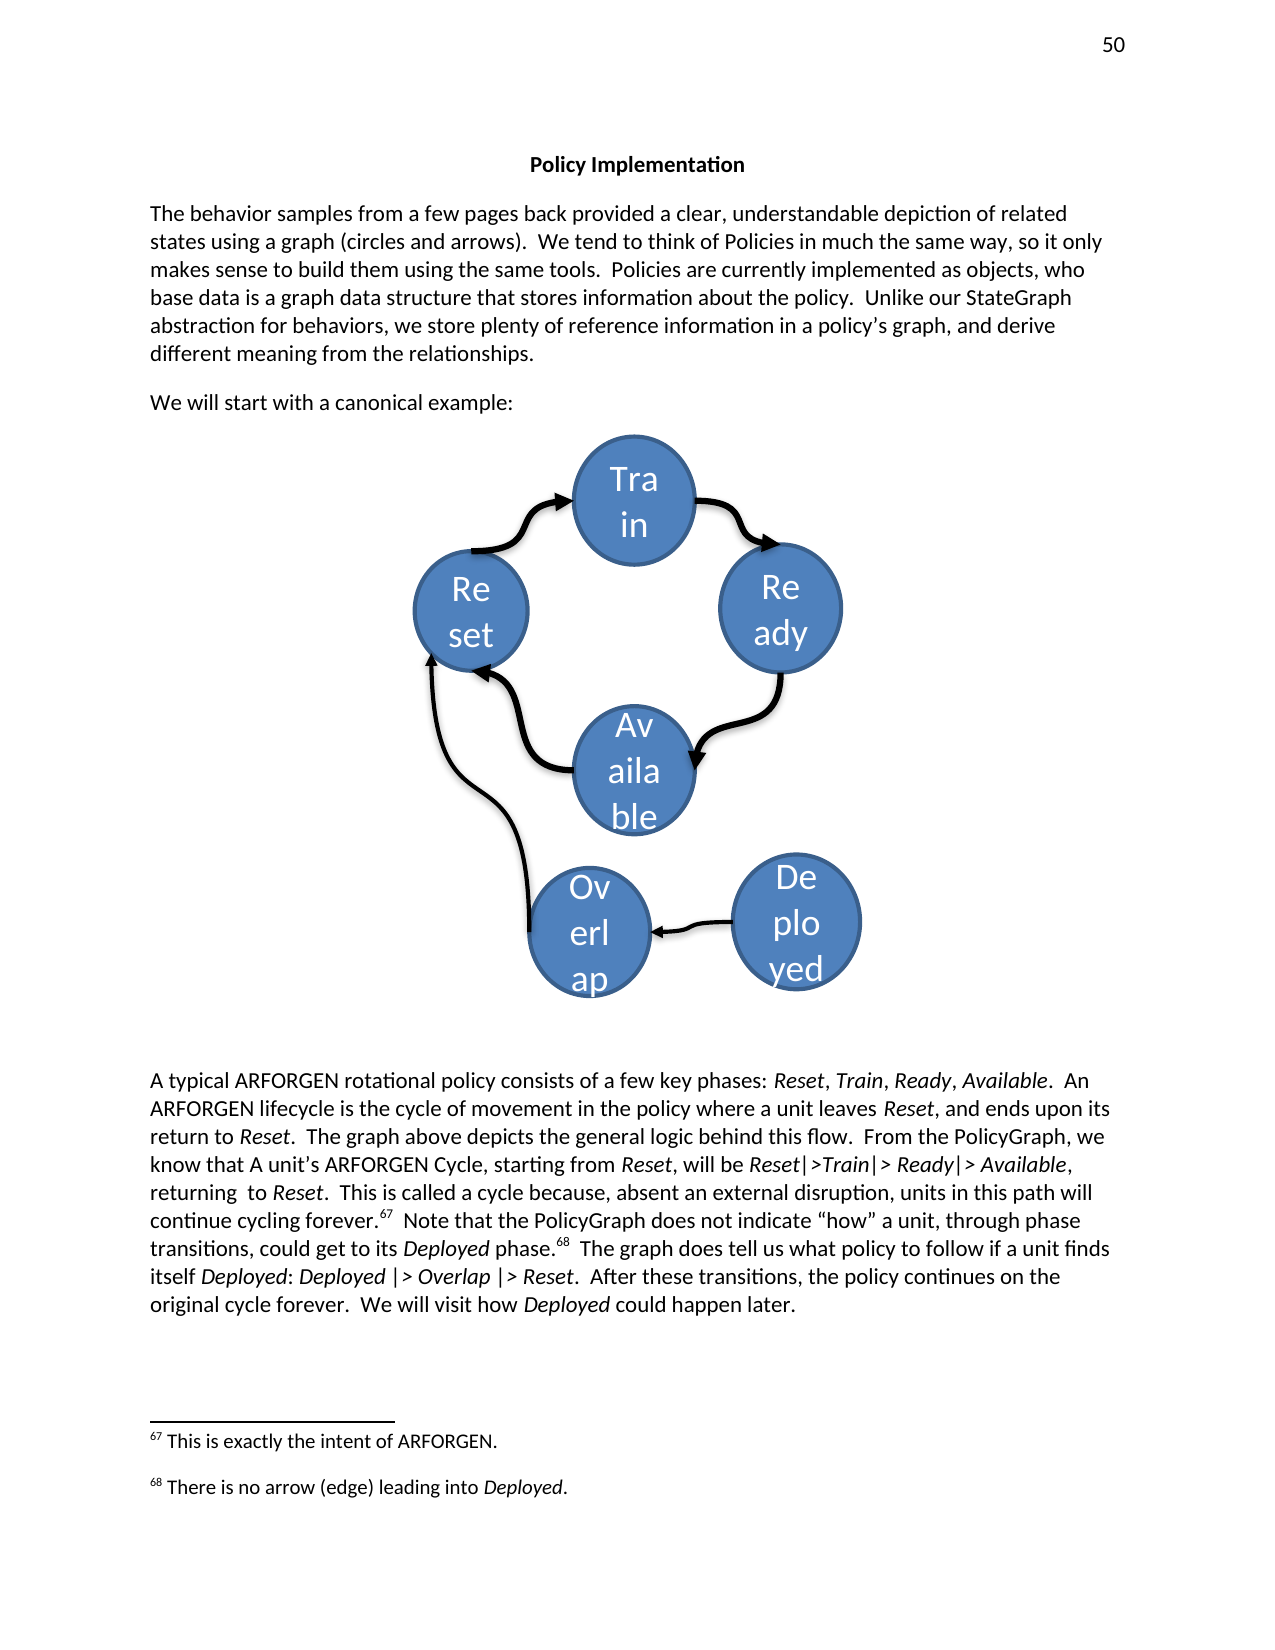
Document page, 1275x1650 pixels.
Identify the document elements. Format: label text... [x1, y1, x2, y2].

text We will start with a canonical example: [150, 388, 1125, 416]
text Policy Implementation [150, 150, 1125, 178]
text The behavior samples from a few pages back provided a clear, understandable depiction of related states using a graph (circles and arrows). We tend to think of Policies in much the same way, so it only makes sense to build them using the same tools. Policies are currently implemented as objects, who base data is a graph data structure that stores information about the policy. Unlike our StateGraph abstraction for behaviors, we store plenty of reference information in a policy’s graph, and derive different meaning from the relationships. [150, 199, 1125, 367]
text A typical ARFORGEN rotational policy consists of a few key phases: Reset, Train, Ready, Available. An ARFORGEN lifecycle is the cycle of movement in the policy where a unit leaves Reset, and ends upon its return to Reset. The graph above depicts the general logic behind this flow. From the PolicyGraph, we know that A unit’s ARFORGEN Cycle, starting from Reset, will be Reset|>Train|> Ready|> Available, returning to Reset. This is called a cycle because, absent an external disruption, units in this path will continue cycling forever. Note that the PolicyGraph does not indicate “how” a unit, through phase transitions, could get to its Deployed phase. The graph does tell us what policy to follow if a unit finds itself Deployed: Deployed |> Overlap |> Reset. After these transitions, the policy continues on the original cycle forever. We will visit how Deployed could happen later. [150, 1066, 1125, 1318]
